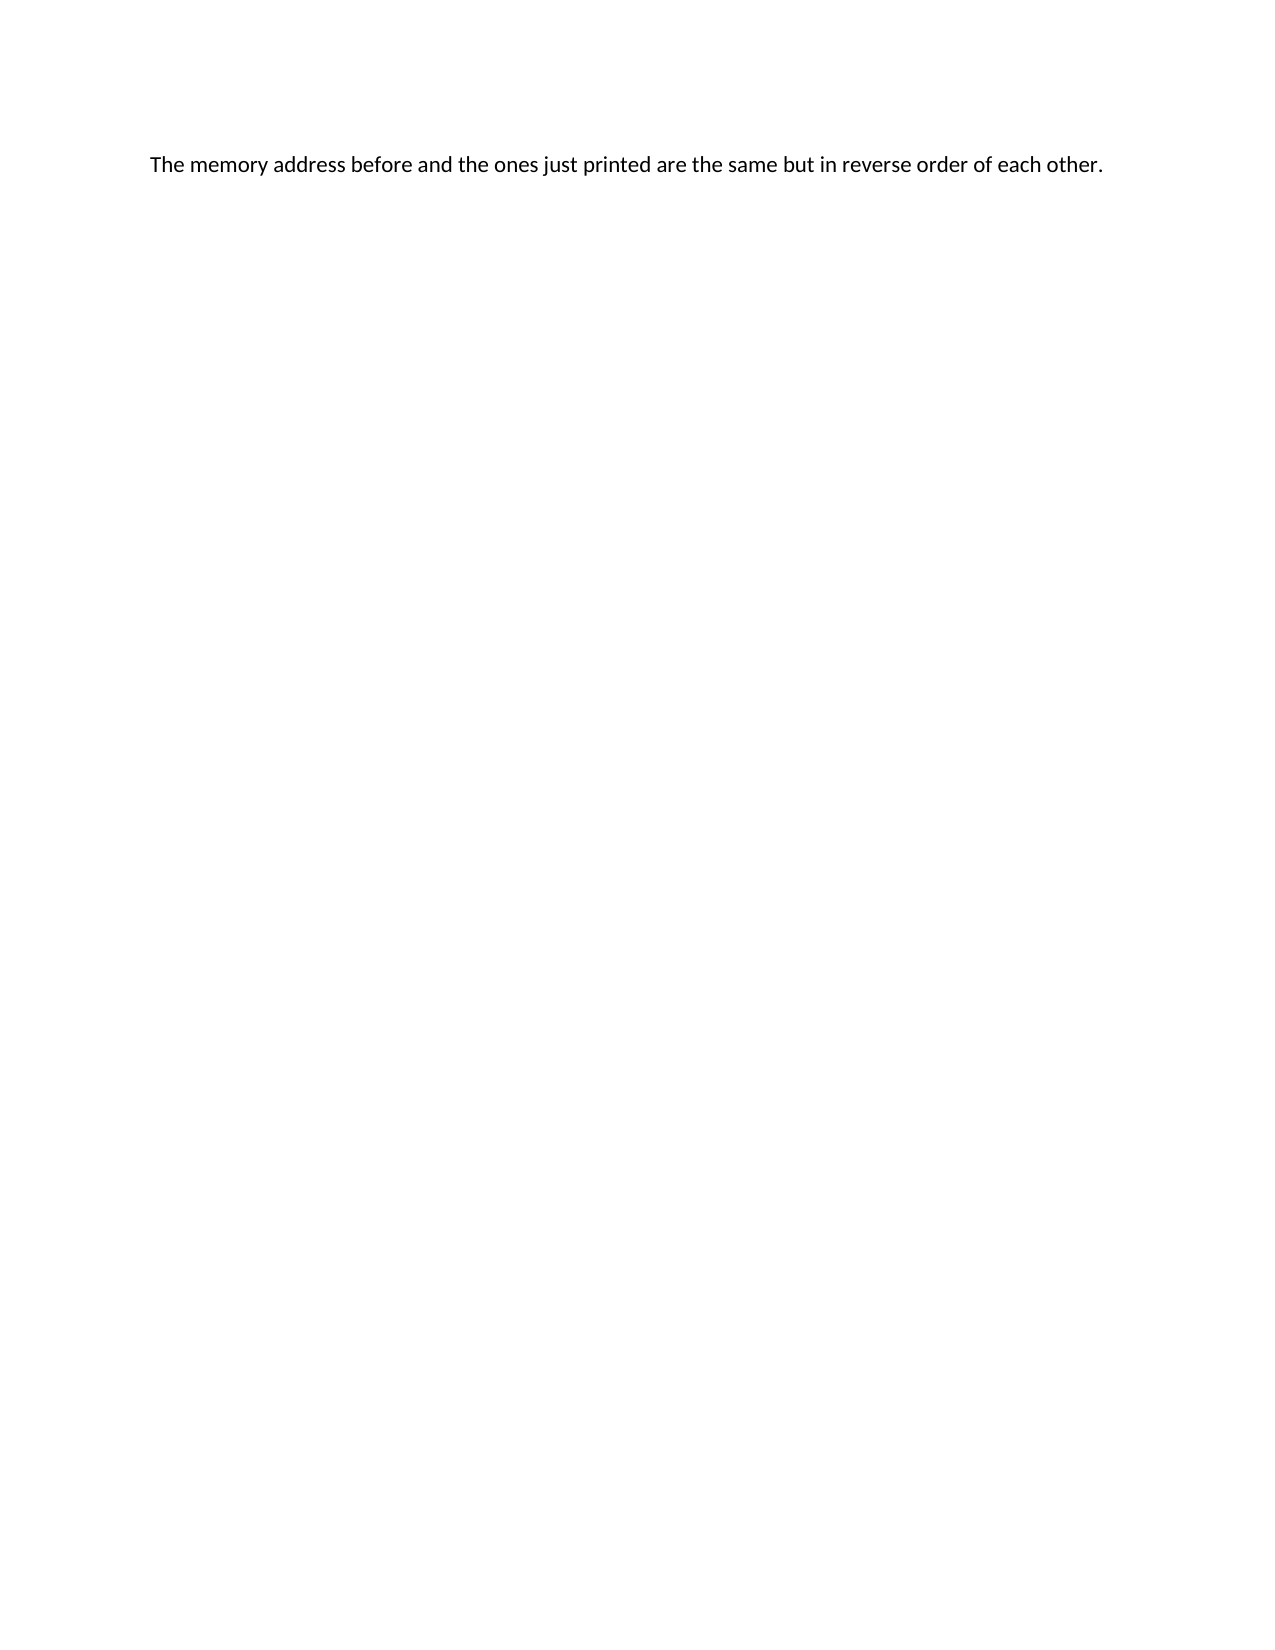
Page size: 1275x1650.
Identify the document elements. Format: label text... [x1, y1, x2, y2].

text The memory address before and the ones just printed are the same but in reverse order of each other. [150, 150, 1125, 178]
